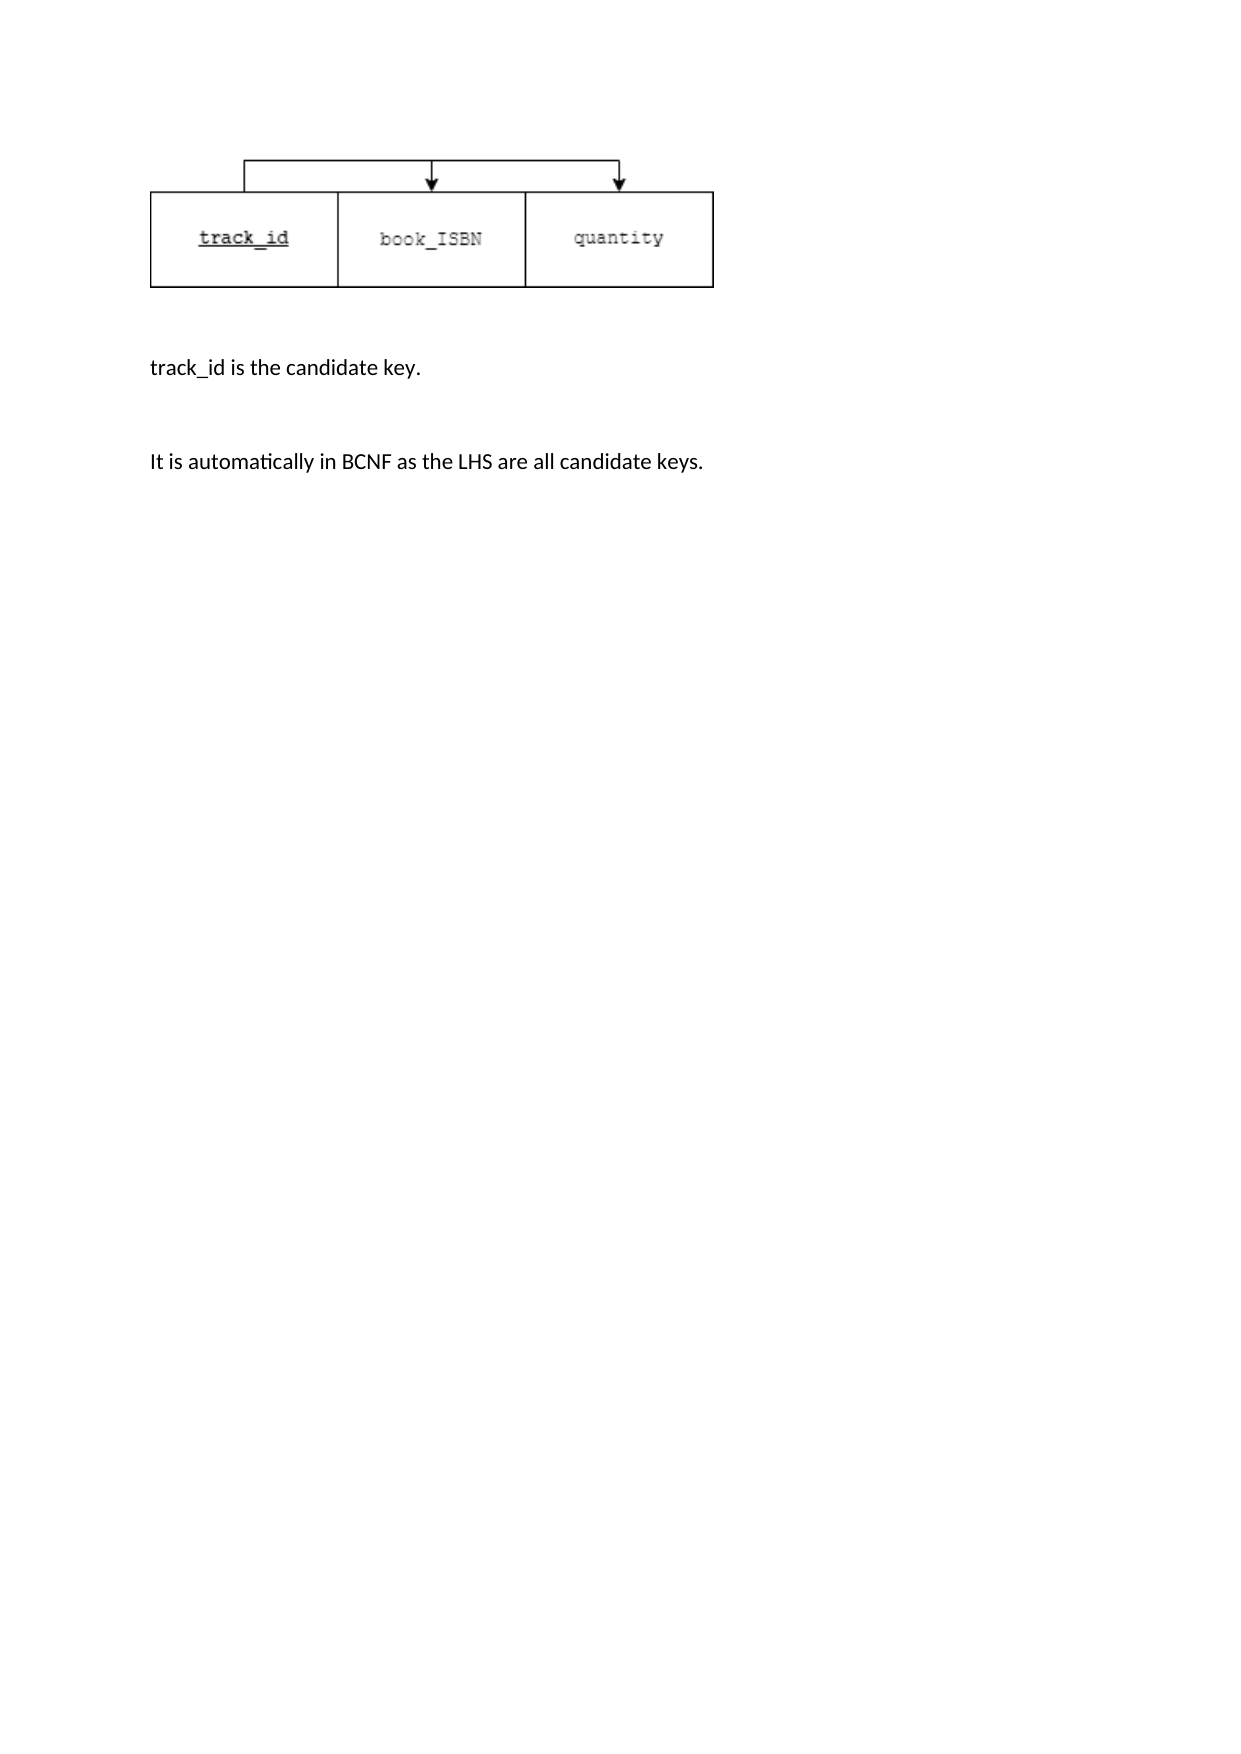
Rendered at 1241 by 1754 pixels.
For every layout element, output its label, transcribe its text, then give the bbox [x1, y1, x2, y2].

text It is automatically in BCNF as the LHS are all candidate keys. [150, 447, 1090, 475]
text track_id is the candidate key. [150, 353, 1090, 381]
picture [150, 150, 714, 288]
